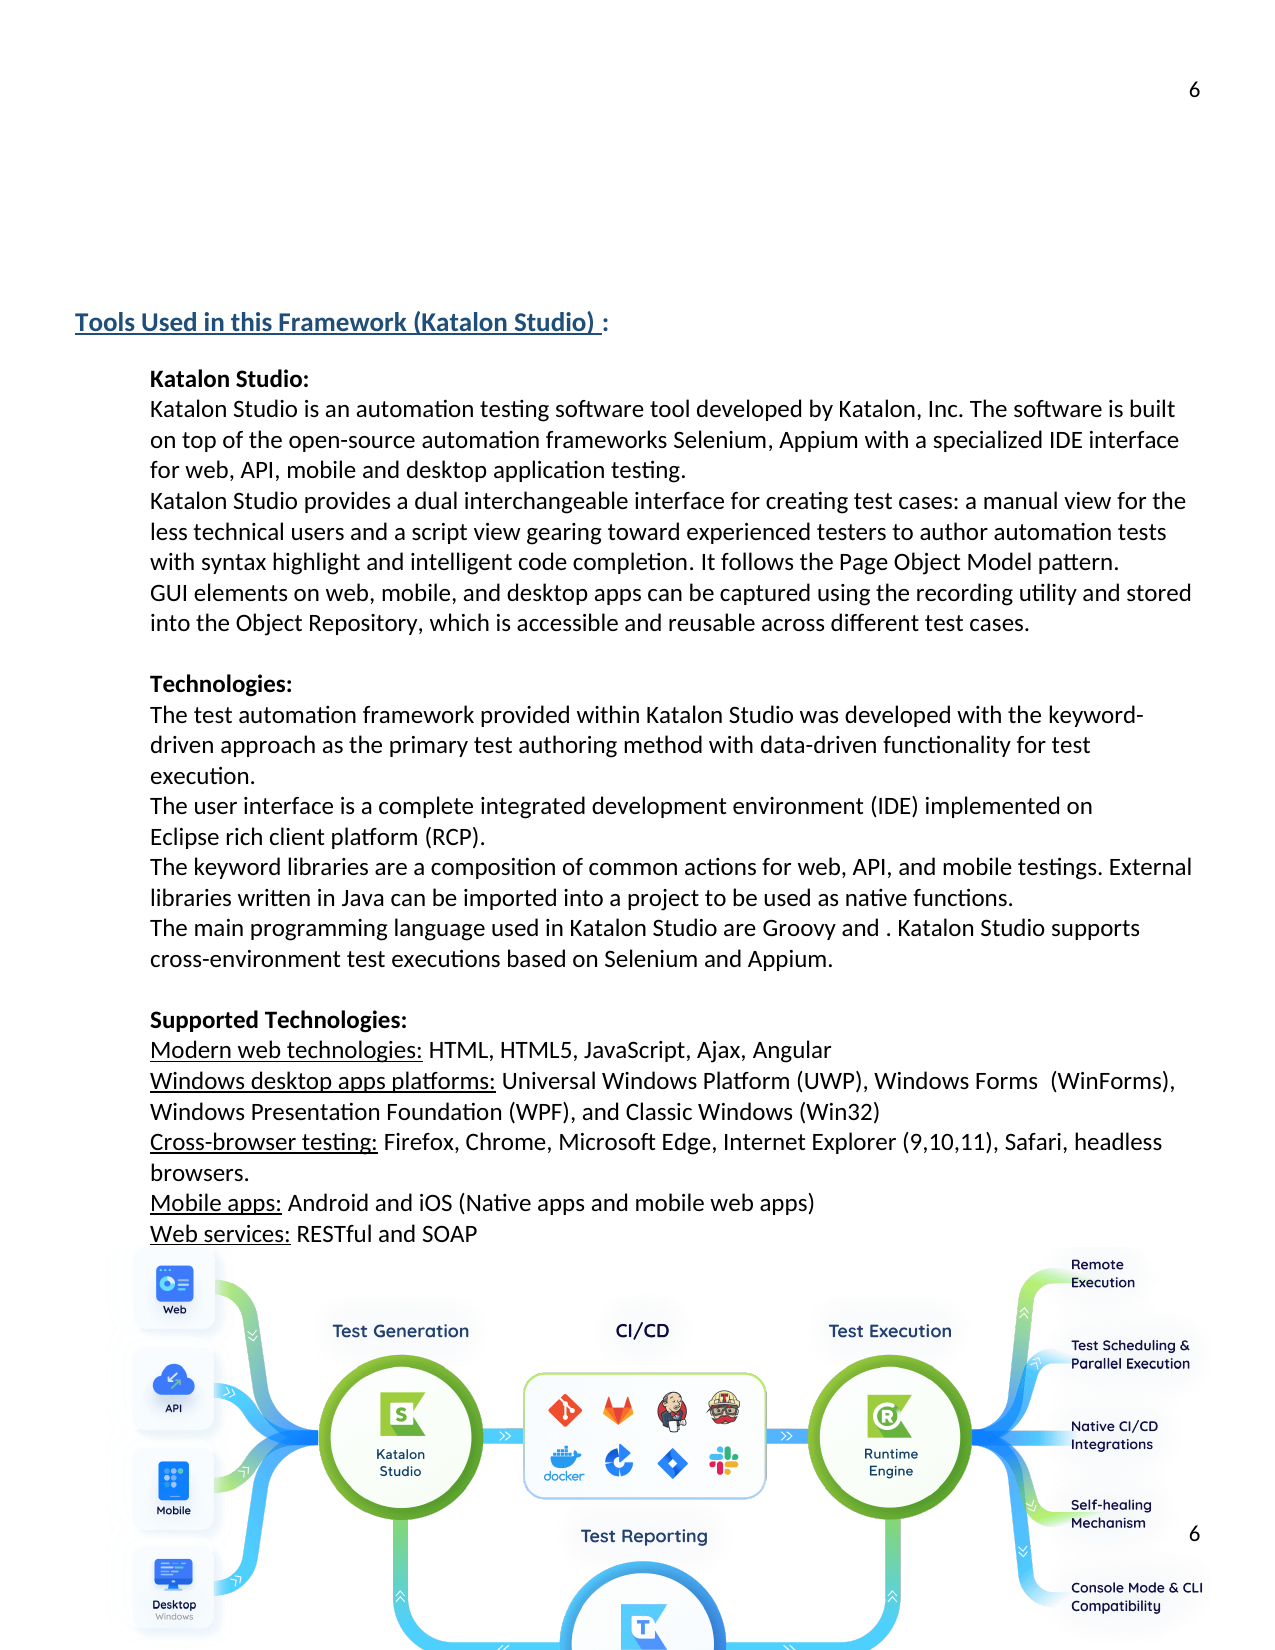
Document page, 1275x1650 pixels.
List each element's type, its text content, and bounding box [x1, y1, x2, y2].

list Supported Technologies: [150, 1004, 1200, 1034]
list The user interface is a complete integrated development environment (IDE) implemented on Eclipse rich client platform (RCP). [150, 790, 1200, 851]
list Web services: RESTful and SOAP [150, 1218, 1200, 1247]
text Tools Used in this Framework (Katalon Studio) : [75, 305, 1200, 338]
list The keyword libraries are a composition of common actions for web, API, and mobile testings. External libraries written in Java can be imported into a project to be used as native functions. [150, 851, 1200, 912]
list Katalon Studio provides a dual interchangeable interface for creating test cases: a manual view for the less technical users and a script view gearing toward experienced testers to author automation tests with syntax highlight and intelligent code completion. It follows the Page Object Model pattern. GUI elements on web, mobile, and desktop apps can be captured using the recording utility and stored into the Object Repository, which is accessible and reusable across different test cases. [150, 485, 1200, 638]
list The test automation framework provided within Katalon Studio was developed with the keyword-driven approach as the primary test authoring method with data-driven functionality for test execution. [150, 699, 1200, 790]
list Modern web technologies: HTML, HTML5, JavaScript, Ajax, Angular [150, 1034, 1200, 1065]
list The main programming language used in Katalon Studio are Groovy and . Katalon Studio supports cross-environment test executions based on Selenium and Appium. [150, 912, 1200, 973]
list Windows desktop apps platforms: Universal Windows Platform (UWP), Windows Forms (WinForms), Windows Presentation Foundation (WPF), and Classic Windows (Win32) [150, 1065, 1200, 1126]
picture [86, 1247, 1211, 1650]
list Technologies: [150, 668, 1200, 699]
list Katalon Studio is an automation testing software tool developed by Katalon, Inc. The software is built on top of the open-source automation frameworks Selenium, Appium with a specialized IDE interface for web, API, mobile and desktop application testing. [150, 394, 1200, 485]
list Katalon Studio: [150, 363, 1200, 394]
list Cross-browser testing: Firefox, Chrome, Microsoft Edge, Internet Explorer (9,10,11), Safari, headless browsers. [150, 1126, 1200, 1187]
list Mobile apps: Android and iOS (Native apps and mobile web apps) [150, 1187, 1200, 1218]
